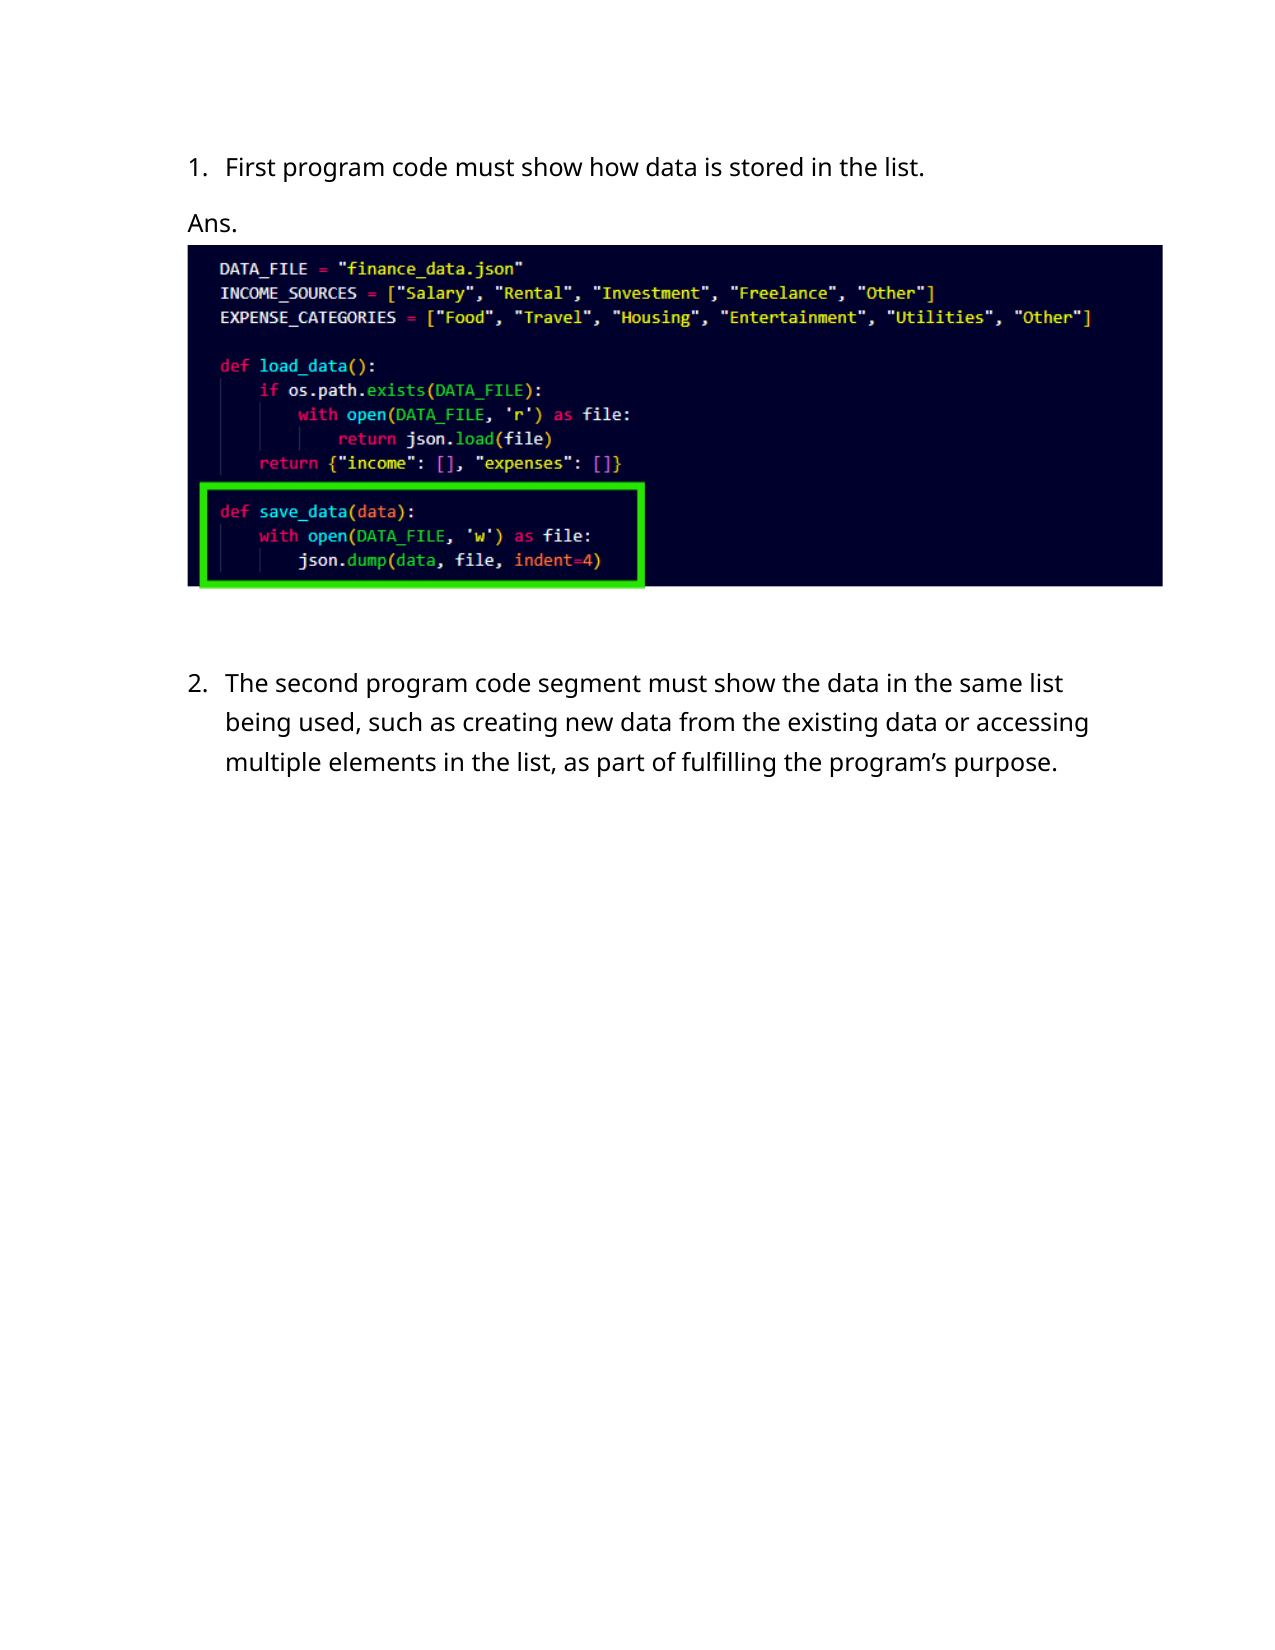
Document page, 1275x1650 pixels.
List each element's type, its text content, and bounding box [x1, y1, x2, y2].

picture [187, 245, 1163, 589]
list First program code must show how data is stored in the list. [187, 150, 1125, 184]
list The second program code segment must show the data in the same list being used, such as creating new data from the existing data or accessing multiple elements in the list, as part of fulfilling the program’s purpose. [187, 666, 1125, 778]
text Ans. [187, 206, 1125, 245]
